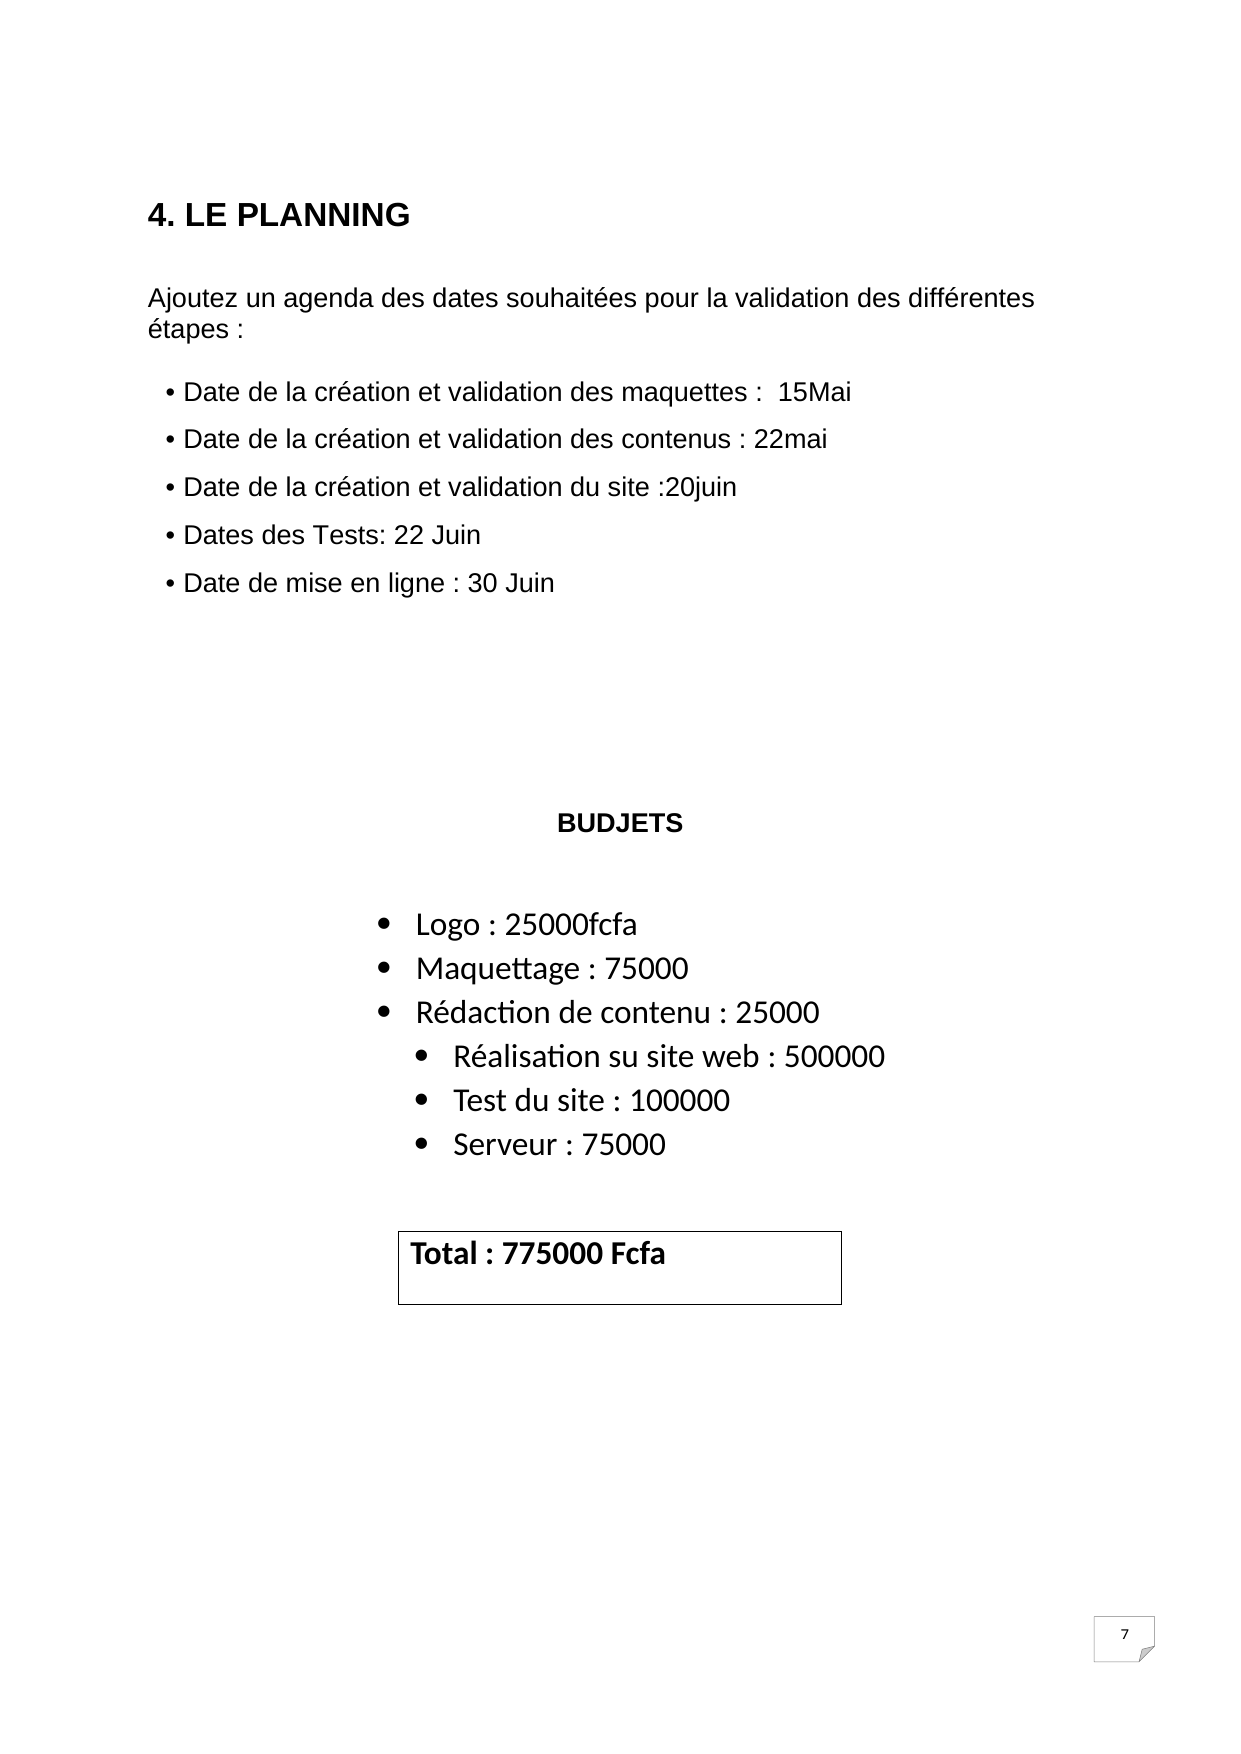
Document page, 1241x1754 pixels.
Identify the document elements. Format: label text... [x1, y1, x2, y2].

list Serveur : 75000 [416, 1122, 1093, 1163]
list Date de la création et validation du site :20juin [165, 471, 1093, 503]
list Date de mise en ligne : 30 Juin [165, 567, 1093, 598]
list Date de la création et validation des maquettes : 15Mai [165, 376, 1093, 407]
list Test du site : 100000 [416, 1078, 1093, 1119]
list Logo : 25000fcfa [378, 903, 1093, 943]
text 4. Le planning [148, 196, 1093, 234]
list Dates des Tests: 22 Juin [165, 519, 1093, 551]
text BUDJETS [148, 807, 1093, 838]
table_header Total : 775000 Fcfa [399, 1232, 841, 1303]
list Rédaction de contenu : 25000 [378, 991, 1093, 1031]
list Maquettage : 75000 [378, 947, 1093, 987]
list Réalisation su site web : 500000 [416, 1034, 1093, 1075]
text Ajoutez un agenda des dates souhaitées pour la validation des différentes étapes : [148, 282, 1093, 344]
list Date de la création et validation des contenus : 22mai [165, 423, 1093, 455]
